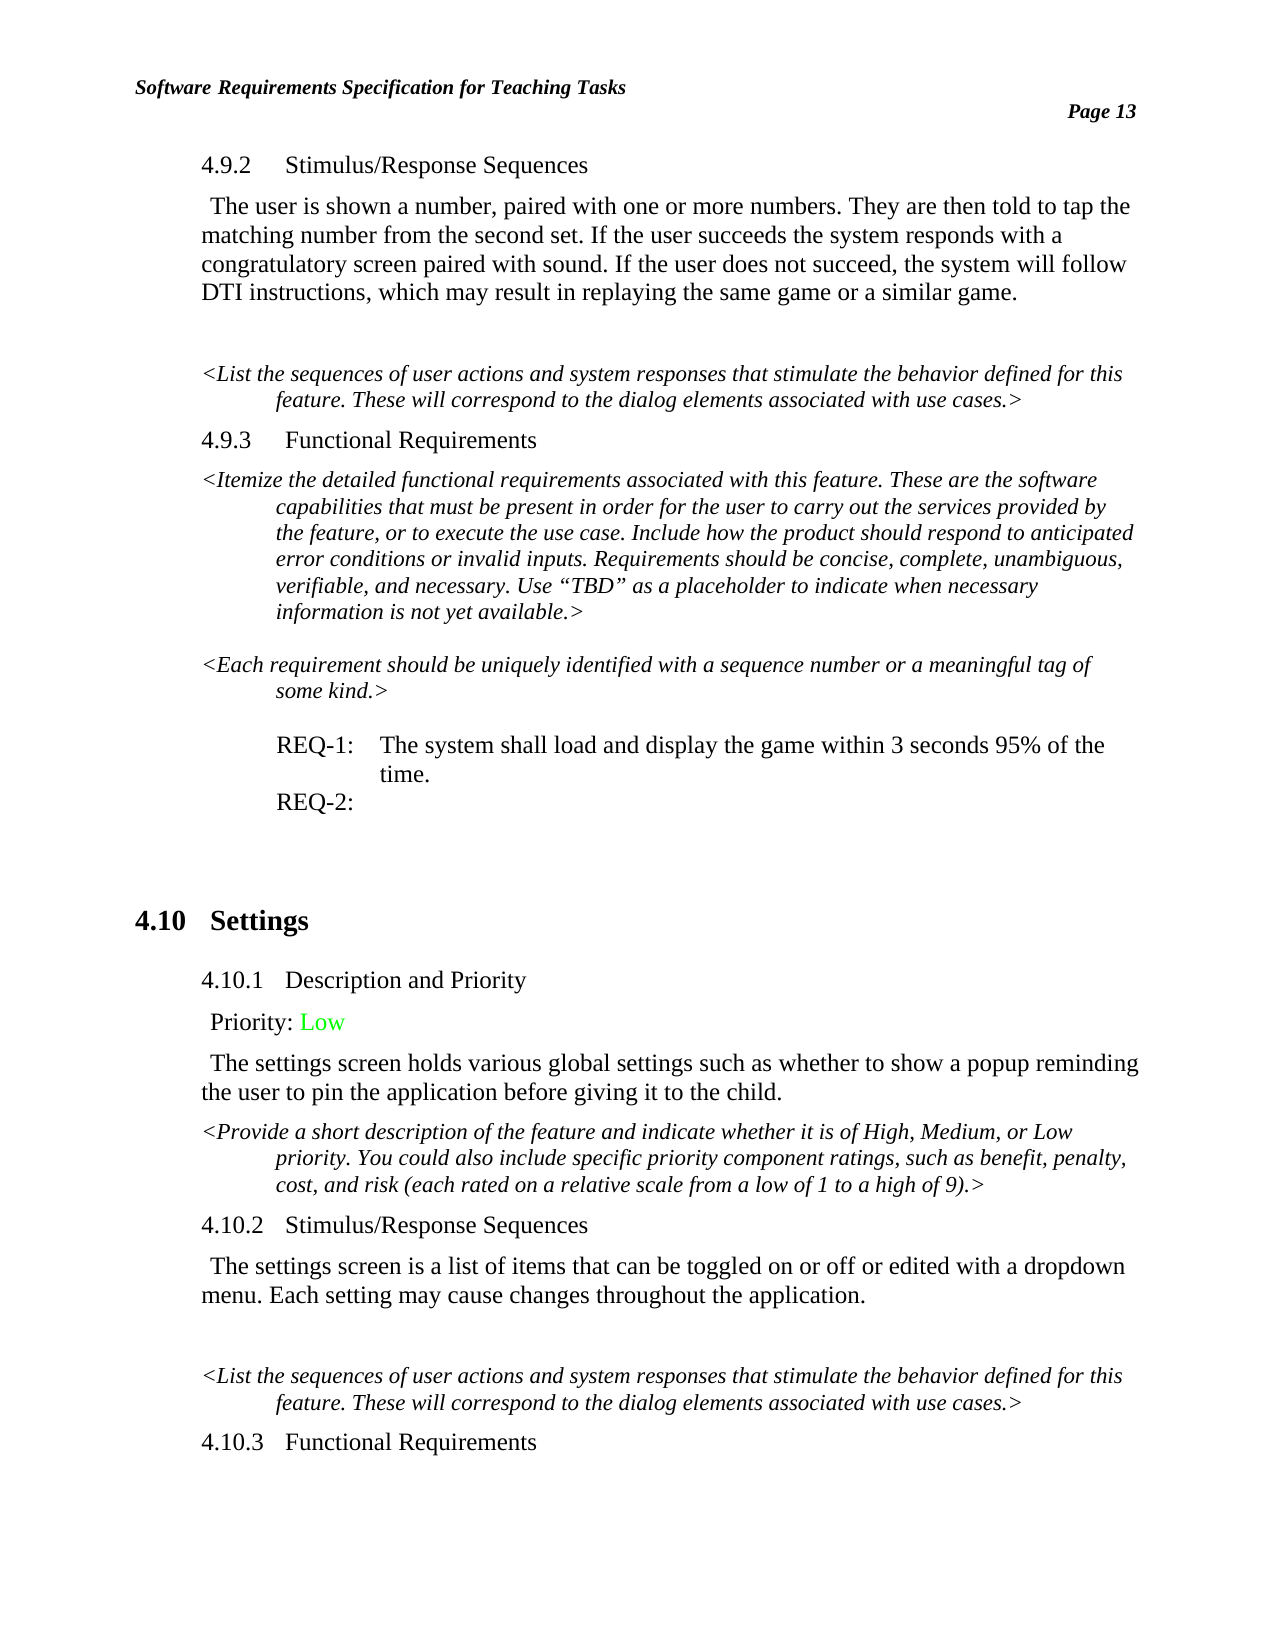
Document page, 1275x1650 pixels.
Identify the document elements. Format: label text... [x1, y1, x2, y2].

text <Itemize the detailed functional requirements associated with this feature. These are the software capabilities that must be present in order for the user to carry out the services provided by the feature, or to execute the use case. Include how the product should respond to anticipated error conditions or invalid inputs. Requirements should be concise, complete, unambiguous, verifiable, and necessary. Use “TBD” as a placeholder to indicate when necessary information is not yet available.> [201, 466, 1140, 624]
text The settings screen holds various global settings such as whether to show a popup reminding the user to pin the application before giving it to the child. [201, 1048, 1140, 1106]
text 4.9.2 Stimulus/Response Sequences [201, 150, 1140, 179]
text <Each requirement should be uniquely identified with a sequence number or a meaningful tag of some kind.> [201, 651, 1140, 704]
text The user is shown a number, paired with one or more numbers. They are then told to tap the matching number from the second set. If the user succeeds the system responds with a congratulatory screen paired with sound. If the user does not succeed, the system will follow DTI instructions, which may result in replaying the same game or a similar game. [201, 191, 1140, 306]
text 4.10.2 Stimulus/Response Sequences [201, 1210, 1140, 1238]
text 4.9.3 Functional Requirements [201, 425, 1140, 454]
text REQ-2: [276, 787, 1140, 816]
text 4.10.3 Functional Requirements [201, 1427, 1140, 1456]
text The settings screen is a list of items that can be toggled on or off or edited with a dropdown menu. Each setting may cause changes throughout the application. [201, 1251, 1140, 1308]
text <List the sequences of user actions and system responses that stimulate the behavior defined for this feature. These will correspond to the dialog elements associated with use cases.> [201, 360, 1140, 413]
subtitle Settings [135, 903, 1140, 936]
text Priority: Low [201, 1007, 1140, 1036]
text REQ-1: The system shall load and display the game within 3 seconds 95% of the time. [276, 730, 1140, 787]
text <Provide a short description of the feature and indicate whether it is of High, Medium, or Low priority. You could also include specific priority component ratings, such as benefit, penalty, cost, and risk (each rated on a relative scale from a low of 1 to a high of 9).> [201, 1118, 1140, 1197]
text <List the sequences of user actions and system responses that stimulate the behavior defined for this feature. These will correspond to the dialog elements associated with use cases.> [201, 1362, 1140, 1415]
text 4.10.1 Description and Priority [201, 966, 1140, 994]
